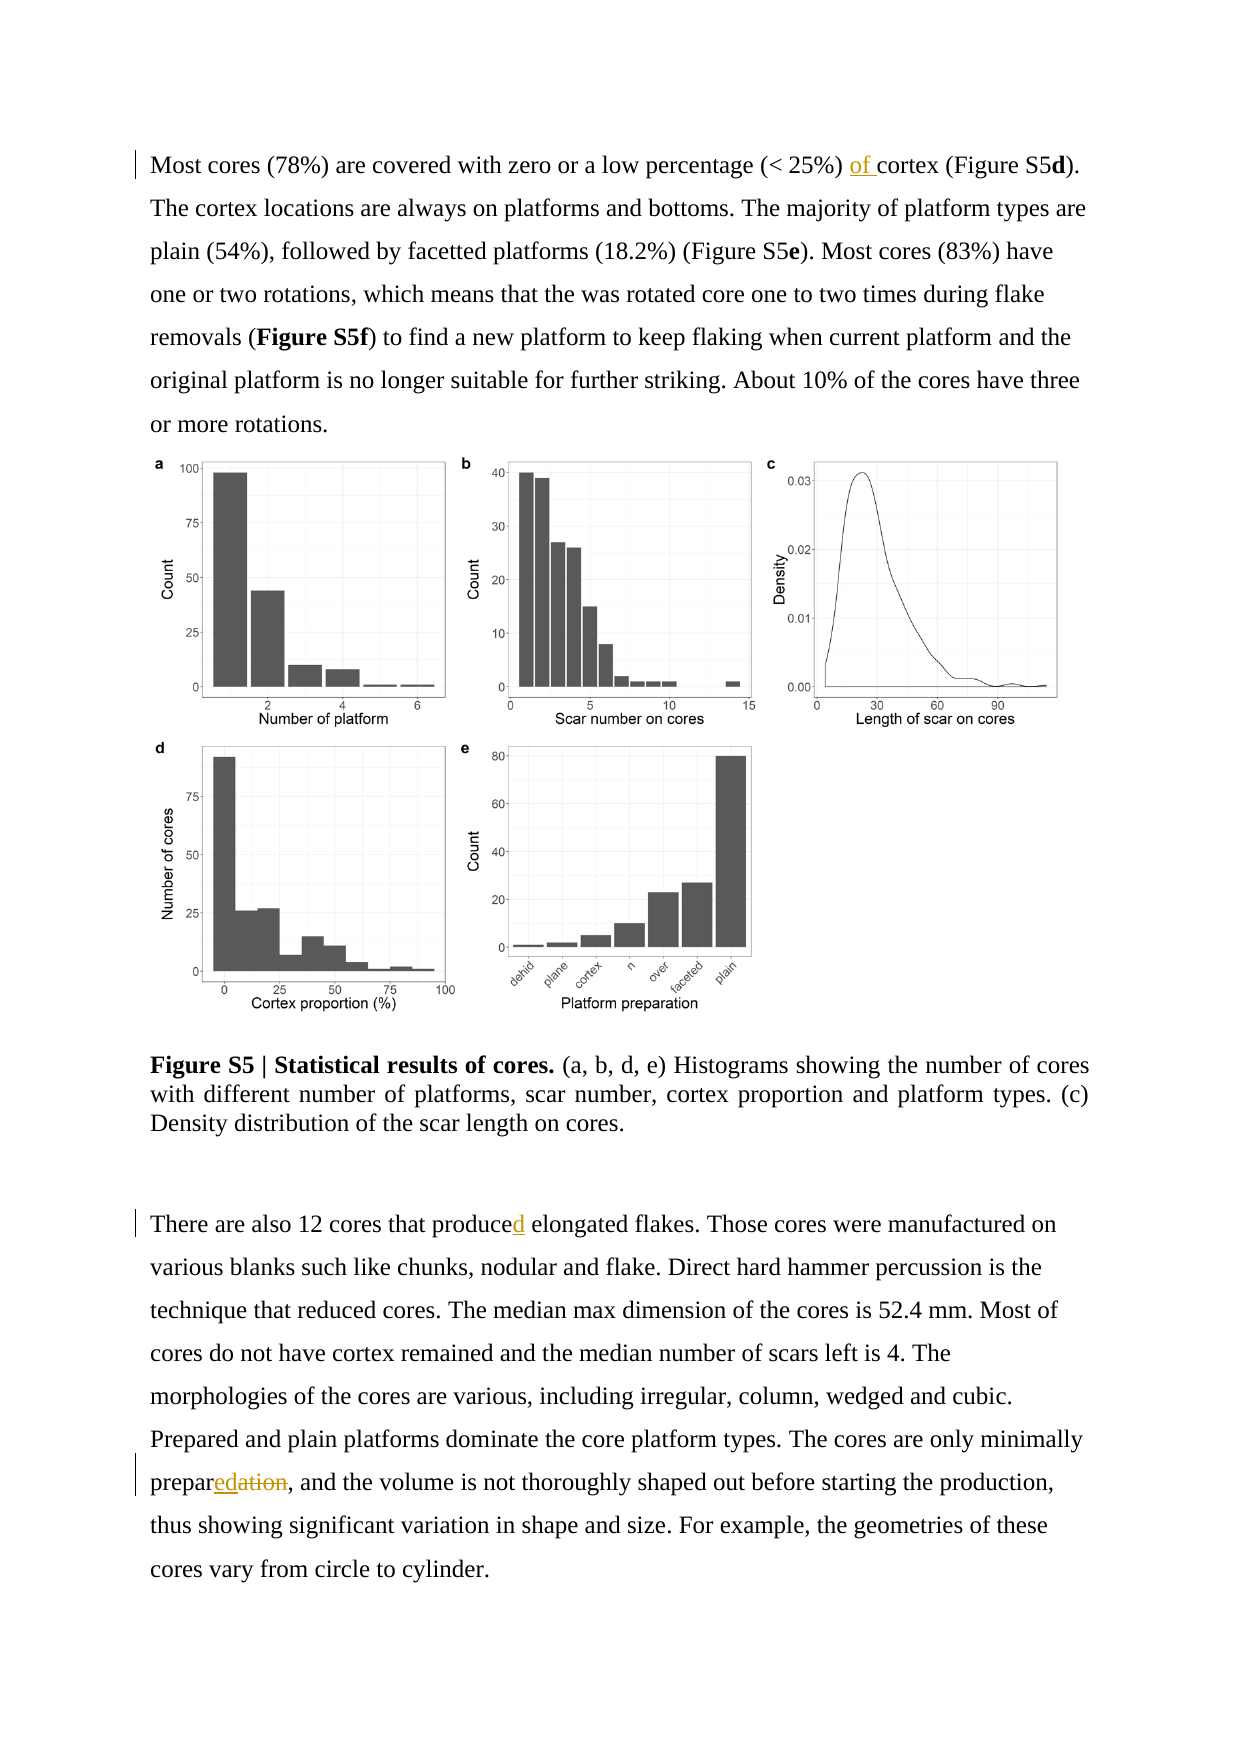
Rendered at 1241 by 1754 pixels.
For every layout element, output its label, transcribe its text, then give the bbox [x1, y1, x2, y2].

picture [150, 451, 1068, 1020]
text There are also 12 cores that produce elongated flakes. Those cores were manufactured on various blanks such like chunks, nodular and flake. Direct hard hammer percussion is the technique that reduced cores. The median max dimension of the cores is 52.4 mm. Most of cores do not have cortex remained and the median number of scars left is 4. The morphologies of the cores are various, including irregular, column, wedged and cubic. Prepared and plain platforms dominate the core platform types. The cores are only minimally prepar, and the volume is not thoroughly shaped out before starting the production, thus showing significant variation in shape and size. For example, the geometries of these cores vary from circle to cylinder. [150, 1209, 1090, 1582]
text Figure S5 | Statistical results of cores. (a, b, d, e) Histograms showing the number of cores with different number of platforms, scar number, cortex proportion and platform types. (c) Density distribution of the scar length on cores. [150, 1050, 1090, 1136]
